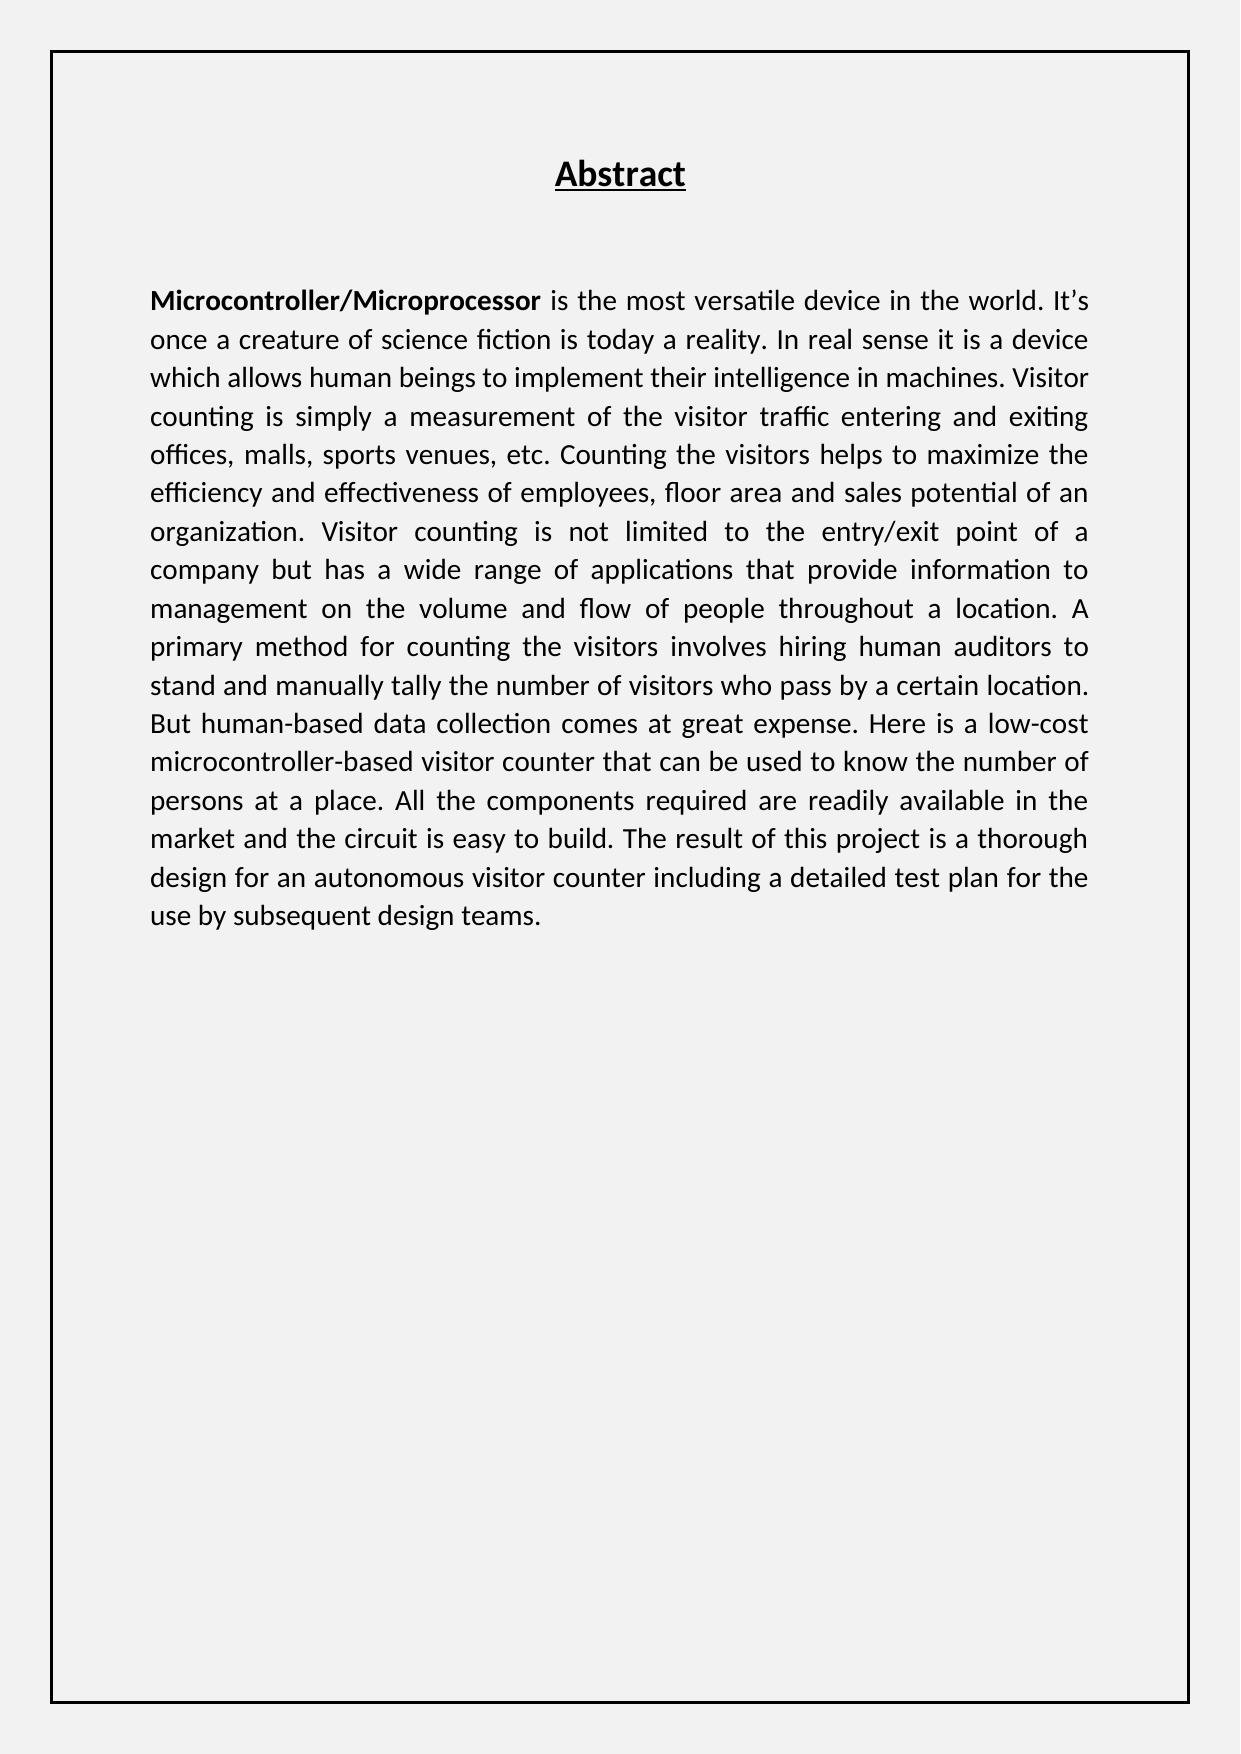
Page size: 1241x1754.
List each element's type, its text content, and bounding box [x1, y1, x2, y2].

text Microcontroller/Microprocessor is the most versatile device in the world. It’s once a creature of science fiction is today a reality. In real sense it is a device which allows human beings to implement their intelligence in machines. Visitor counting is simply a measurement of the visitor traffic entering and exiting offices, malls, sports venues, etc. Counting the visitors helps to maximize the efficiency and effectiveness of employees, floor area and sales potential of an organization. Visitor counting is not limited to the entry/exit point of a company but has a wide range of applications that provide information to management on the volume and flow of people throughout a location. A primary method for counting the visitors involves hiring human auditors to stand and manually tally the number of visitors who pass by a certain location. But human-based data collection comes at great expense. Here is a low-cost microcontroller-based visitor counter that can be used to know the number of persons at a place. All the components required are readily available in the market and the circuit is easy to build. The result of this project is a thorough design for an autonomous visitor counter including a detailed test plan for the use by subsequent design teams. [150, 282, 1090, 933]
text Abstract [150, 150, 1090, 196]
